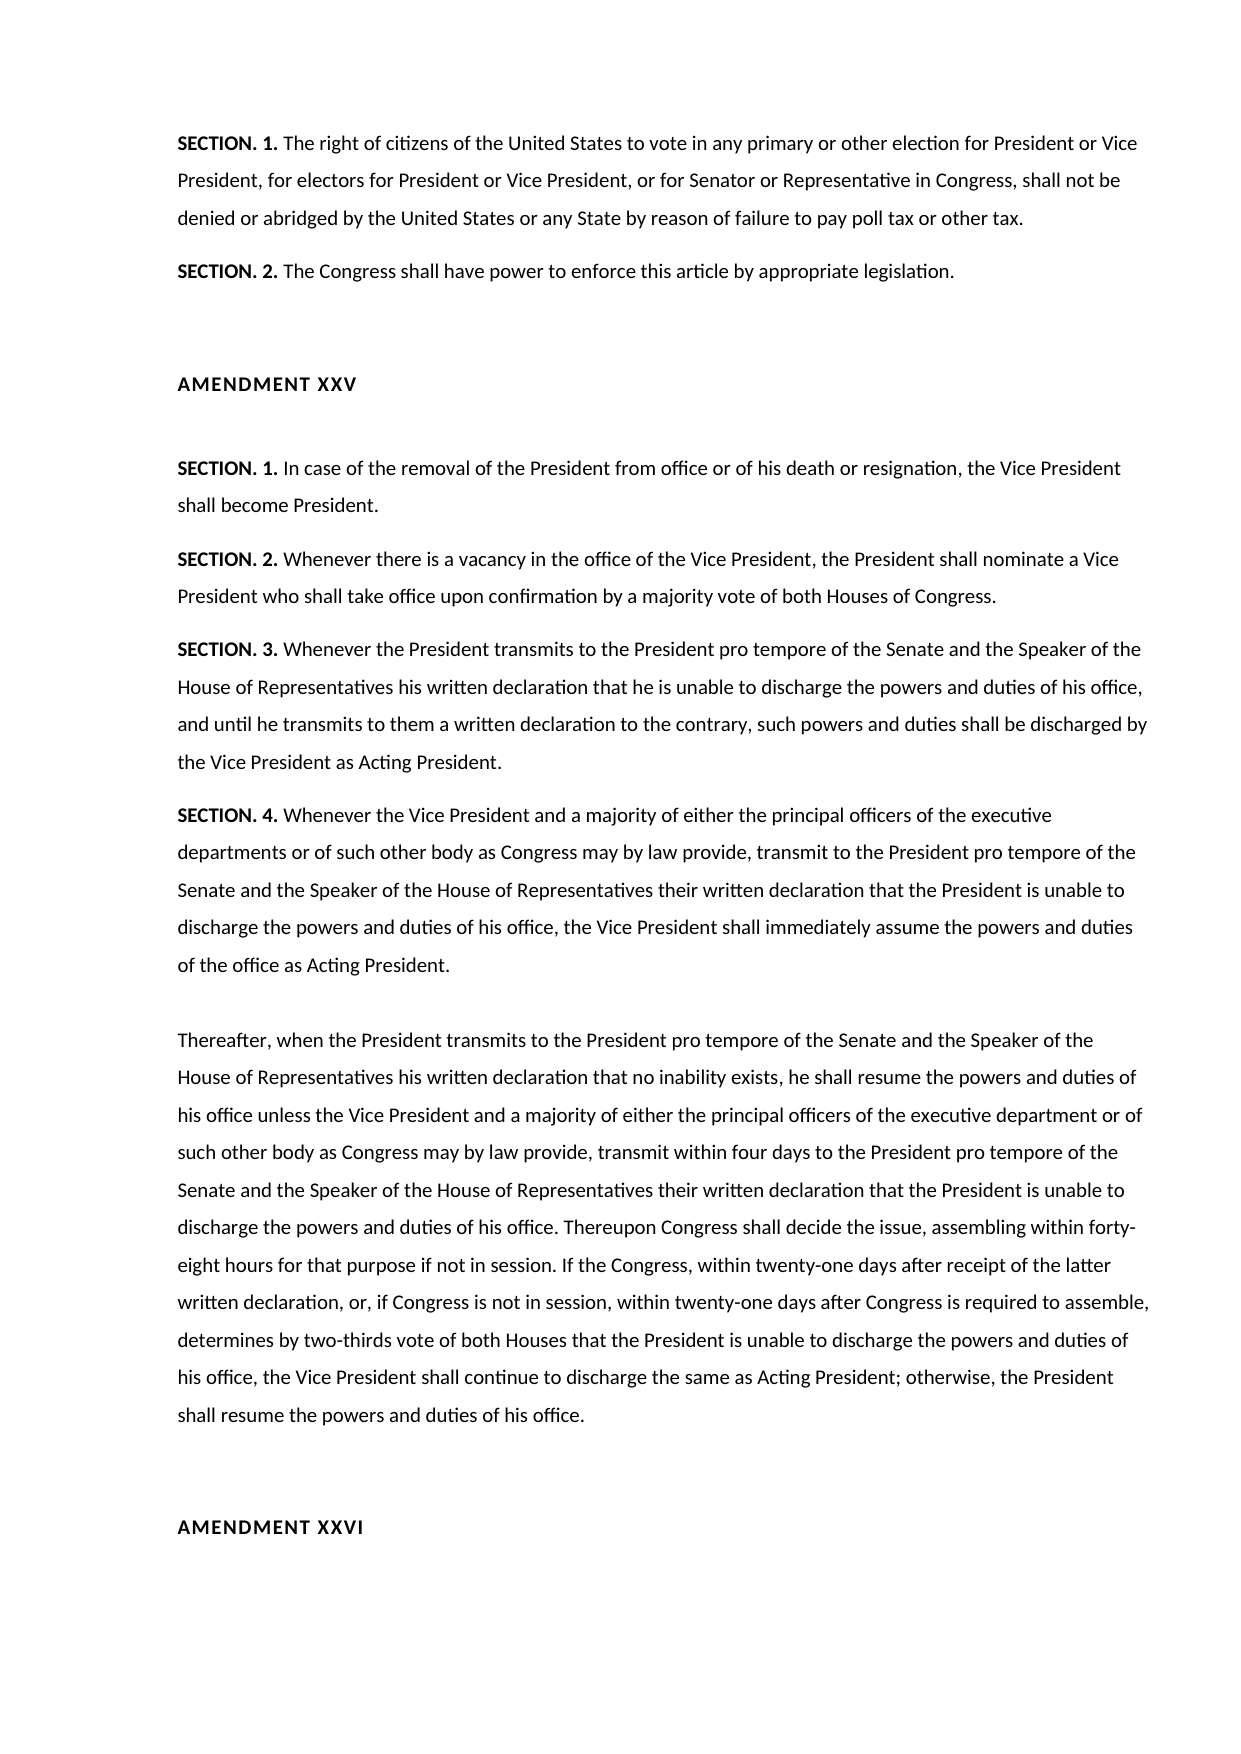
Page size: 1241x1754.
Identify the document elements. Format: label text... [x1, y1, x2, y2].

text SECTION. 2. The Congress shall have power to enforce this article by appropriate legislation. [177, 246, 1152, 284]
text SECTION. 1. In case of the removal of the President from office or of his death or resignation, the Vice President shall become President. [177, 443, 1152, 518]
text SECTION. 4. Whenever the Vice President and a majority of either the principal officers of the executive departments or of such other body as Congress may by law provide, transmit to the President pro tempore of the Senate and the Speaker of the House of Representatives their written declaration that the President is unable to discharge the powers and duties of his office, the Vice President shall immediately assume the powers and duties of the office as Acting President. Thereafter, when the President transmits to the President pro tempore of the Senate and the Speaker of the House of Representatives his written declaration that no inability exists, he shall resume the powers and duties of his office unless the Vice President and a majority of either the principal officers of the executive department or of such other body as Congress may by law provide, transmit within four days to the President pro tempore of the Senate and the Speaker of the House of Representatives their written declaration that the President is unable to discharge the powers and duties of his office. Thereupon Congress shall decide the issue, assembling within forty-eight hours for that purpose if not in session. If the Congress, within twenty-one days after receipt of the latter written declaration, or, if Congress is not in session, within twenty-one days after Congress is required to assemble, determines by two-thirds vote of both Houses that the President is unable to discharge the powers and duties of his office, the Vice President shall continue to discharge the same as Acting President; otherwise, the President shall resume the powers and duties of his office. [177, 790, 1152, 1427]
text SECTION. 1. The right of citizens of the United States to vote in any primary or other election for President or Vice President, for electors for President or Vice President, or for Senator or Representative in Congress, shall not be denied or abridged by the United States or any State by reason of failure to pay poll tax or other tax. [177, 118, 1152, 231]
text SECTION. 2. Whenever there is a vacancy in the office of the Vice President, the President shall nominate a Vice President who shall take office upon confirmation by a majority vote of both Houses of Congress. [177, 534, 1152, 609]
text AMENDMENT XXV [177, 346, 1152, 396]
text SECTION. 3. Whenever the President transmits to the President pro tempore of the Senate and the Speaker of the House of Representatives his written declaration that he is unable to discharge the powers and duties of his office, and until he transmits to them a written declaration to the contrary, such powers and duties shall be discharged by the Vice President as Acting President. [177, 624, 1152, 774]
text AMENDMENT XXVI [177, 1490, 1152, 1540]
